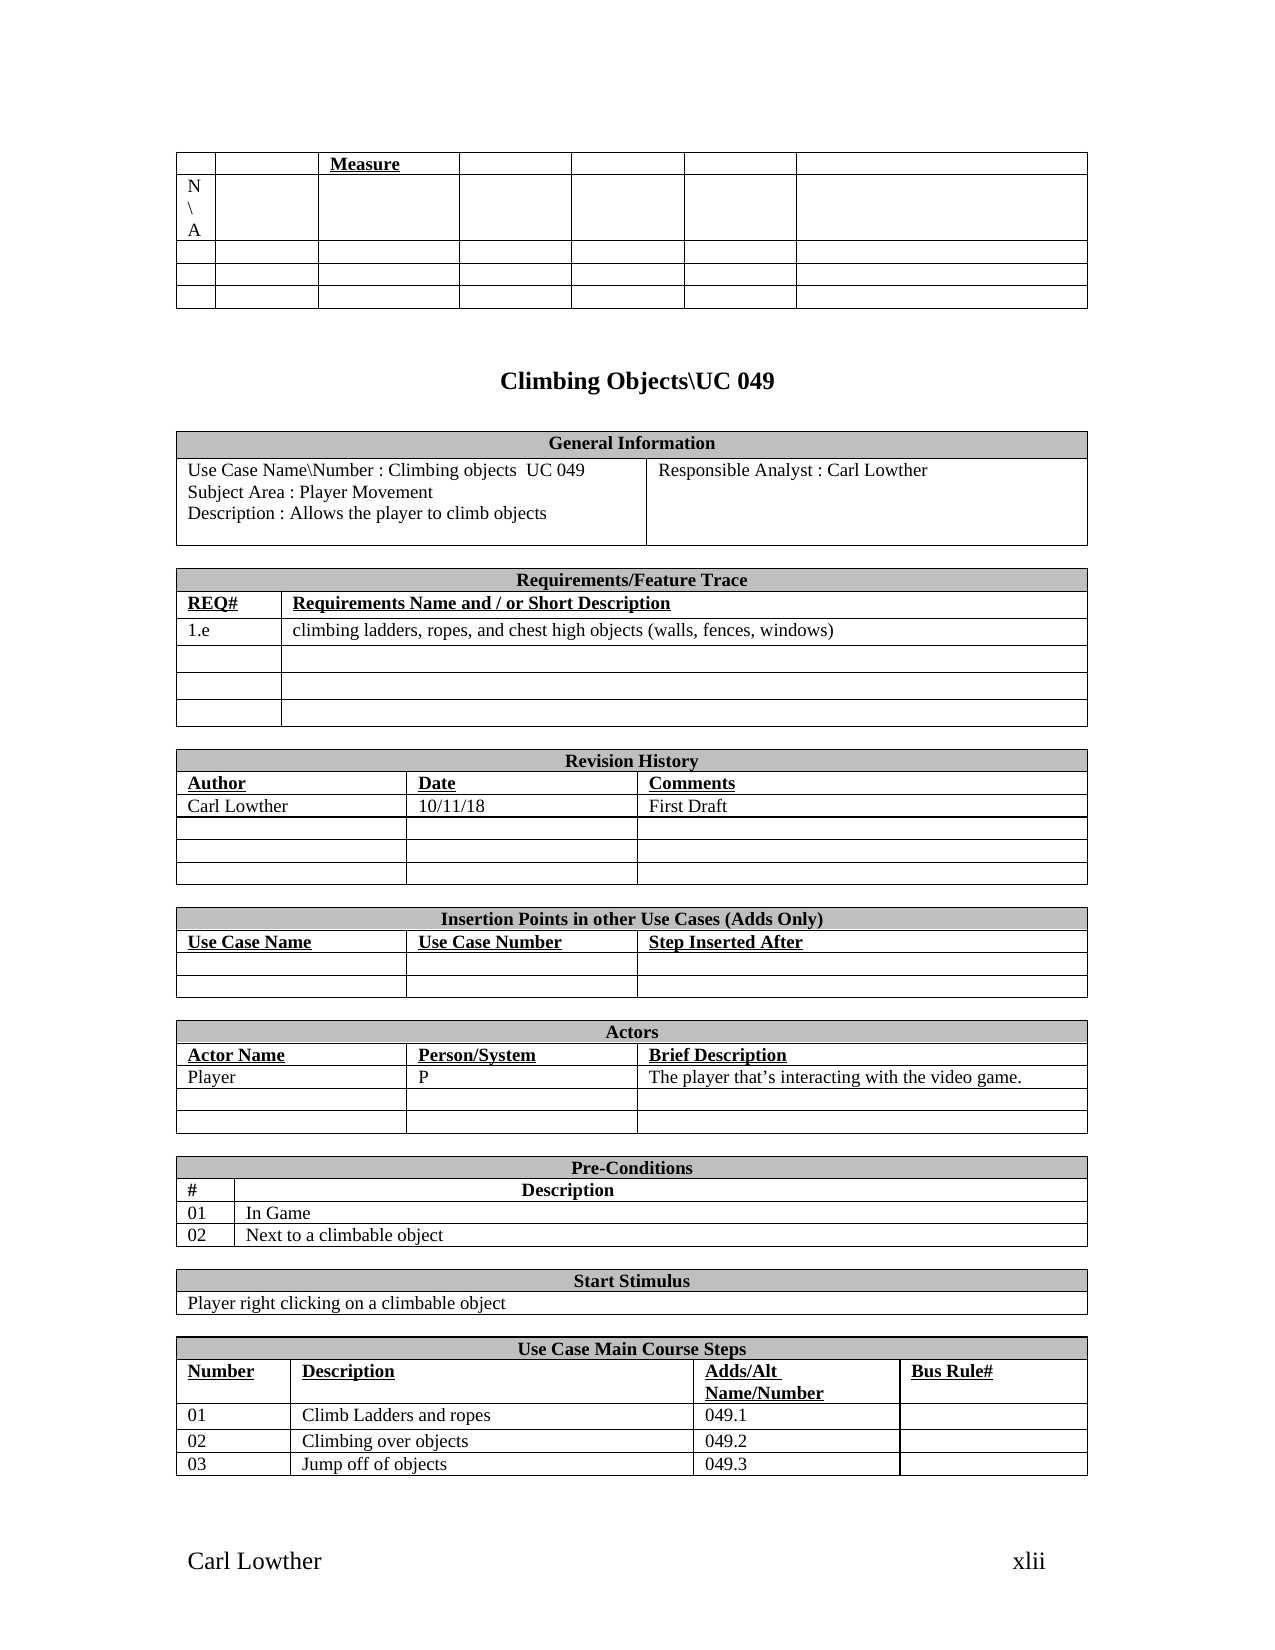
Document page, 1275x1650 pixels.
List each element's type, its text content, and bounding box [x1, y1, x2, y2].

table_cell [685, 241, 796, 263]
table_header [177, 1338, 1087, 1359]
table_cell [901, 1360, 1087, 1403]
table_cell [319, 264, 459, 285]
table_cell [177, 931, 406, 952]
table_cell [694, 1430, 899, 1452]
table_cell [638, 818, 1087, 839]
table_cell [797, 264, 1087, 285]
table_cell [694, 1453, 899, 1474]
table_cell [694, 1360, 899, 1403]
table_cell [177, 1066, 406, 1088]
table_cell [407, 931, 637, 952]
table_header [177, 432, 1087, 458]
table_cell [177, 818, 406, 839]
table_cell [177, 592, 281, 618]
subtitle Climbing Objects\UC 049 [187, 366, 1087, 395]
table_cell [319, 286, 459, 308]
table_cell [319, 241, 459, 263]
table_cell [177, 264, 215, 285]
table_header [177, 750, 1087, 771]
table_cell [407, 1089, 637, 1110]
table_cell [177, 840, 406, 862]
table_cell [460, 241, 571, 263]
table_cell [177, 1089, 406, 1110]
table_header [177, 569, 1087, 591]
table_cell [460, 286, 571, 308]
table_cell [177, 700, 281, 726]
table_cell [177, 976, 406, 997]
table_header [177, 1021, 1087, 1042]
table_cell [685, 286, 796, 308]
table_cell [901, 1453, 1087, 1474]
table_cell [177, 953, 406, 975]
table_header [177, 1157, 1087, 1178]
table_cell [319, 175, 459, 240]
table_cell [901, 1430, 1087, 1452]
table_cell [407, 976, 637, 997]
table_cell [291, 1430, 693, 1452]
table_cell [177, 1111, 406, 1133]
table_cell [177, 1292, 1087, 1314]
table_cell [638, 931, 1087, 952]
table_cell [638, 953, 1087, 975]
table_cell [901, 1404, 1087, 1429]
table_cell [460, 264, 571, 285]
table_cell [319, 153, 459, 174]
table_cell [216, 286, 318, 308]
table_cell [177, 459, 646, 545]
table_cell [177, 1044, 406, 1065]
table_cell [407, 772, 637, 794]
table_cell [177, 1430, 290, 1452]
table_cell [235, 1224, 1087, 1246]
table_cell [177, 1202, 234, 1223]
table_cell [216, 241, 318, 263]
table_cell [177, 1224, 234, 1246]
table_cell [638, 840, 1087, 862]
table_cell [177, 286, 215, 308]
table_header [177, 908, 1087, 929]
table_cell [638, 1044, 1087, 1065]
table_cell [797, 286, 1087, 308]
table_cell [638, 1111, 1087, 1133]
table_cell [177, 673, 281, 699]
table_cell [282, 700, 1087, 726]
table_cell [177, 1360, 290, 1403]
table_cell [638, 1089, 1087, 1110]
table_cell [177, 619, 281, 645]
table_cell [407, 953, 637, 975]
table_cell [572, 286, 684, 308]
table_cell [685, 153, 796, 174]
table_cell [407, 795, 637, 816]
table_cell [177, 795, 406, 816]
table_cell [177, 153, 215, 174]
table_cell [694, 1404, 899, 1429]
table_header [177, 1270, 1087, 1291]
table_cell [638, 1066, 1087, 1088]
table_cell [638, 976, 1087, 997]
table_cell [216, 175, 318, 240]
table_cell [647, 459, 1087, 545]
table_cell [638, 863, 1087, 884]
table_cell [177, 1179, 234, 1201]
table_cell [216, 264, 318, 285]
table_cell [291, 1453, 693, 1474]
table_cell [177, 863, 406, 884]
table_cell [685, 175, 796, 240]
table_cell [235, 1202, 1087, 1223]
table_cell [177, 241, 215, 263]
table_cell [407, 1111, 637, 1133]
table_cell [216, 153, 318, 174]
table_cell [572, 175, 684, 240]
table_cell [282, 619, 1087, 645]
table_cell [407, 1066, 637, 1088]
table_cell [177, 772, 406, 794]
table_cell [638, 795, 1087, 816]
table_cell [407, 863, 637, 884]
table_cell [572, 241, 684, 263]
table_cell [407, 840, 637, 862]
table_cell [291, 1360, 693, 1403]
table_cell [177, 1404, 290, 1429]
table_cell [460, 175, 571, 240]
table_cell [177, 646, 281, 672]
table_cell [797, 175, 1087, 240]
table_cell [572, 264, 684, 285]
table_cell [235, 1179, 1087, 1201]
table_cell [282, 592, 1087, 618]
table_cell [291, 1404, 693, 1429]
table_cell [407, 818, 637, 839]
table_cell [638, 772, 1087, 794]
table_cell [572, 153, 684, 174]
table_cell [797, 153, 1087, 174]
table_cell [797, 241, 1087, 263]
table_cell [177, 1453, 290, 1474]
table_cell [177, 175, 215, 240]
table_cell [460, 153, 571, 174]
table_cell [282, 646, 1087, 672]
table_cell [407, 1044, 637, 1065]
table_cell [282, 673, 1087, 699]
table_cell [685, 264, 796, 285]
